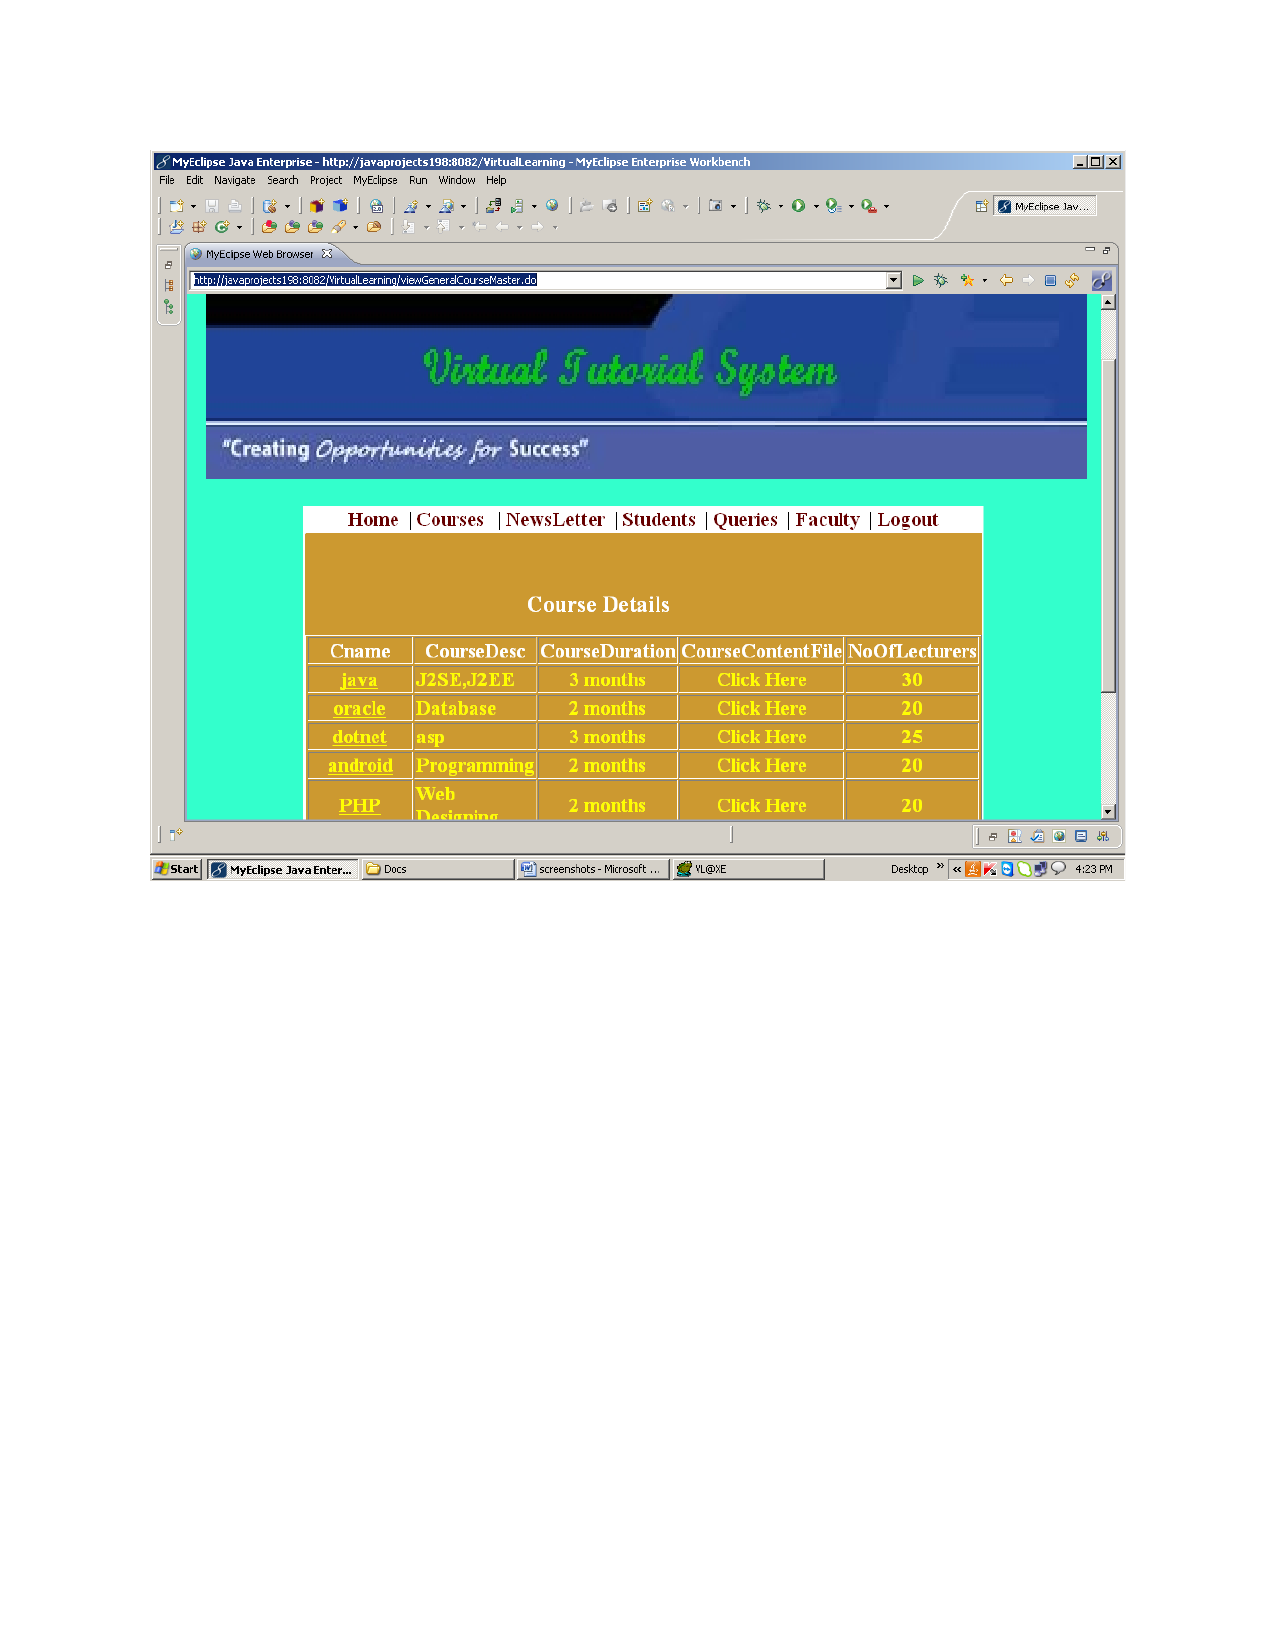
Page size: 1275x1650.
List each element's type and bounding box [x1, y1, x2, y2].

picture [150, 150, 1125, 881]
